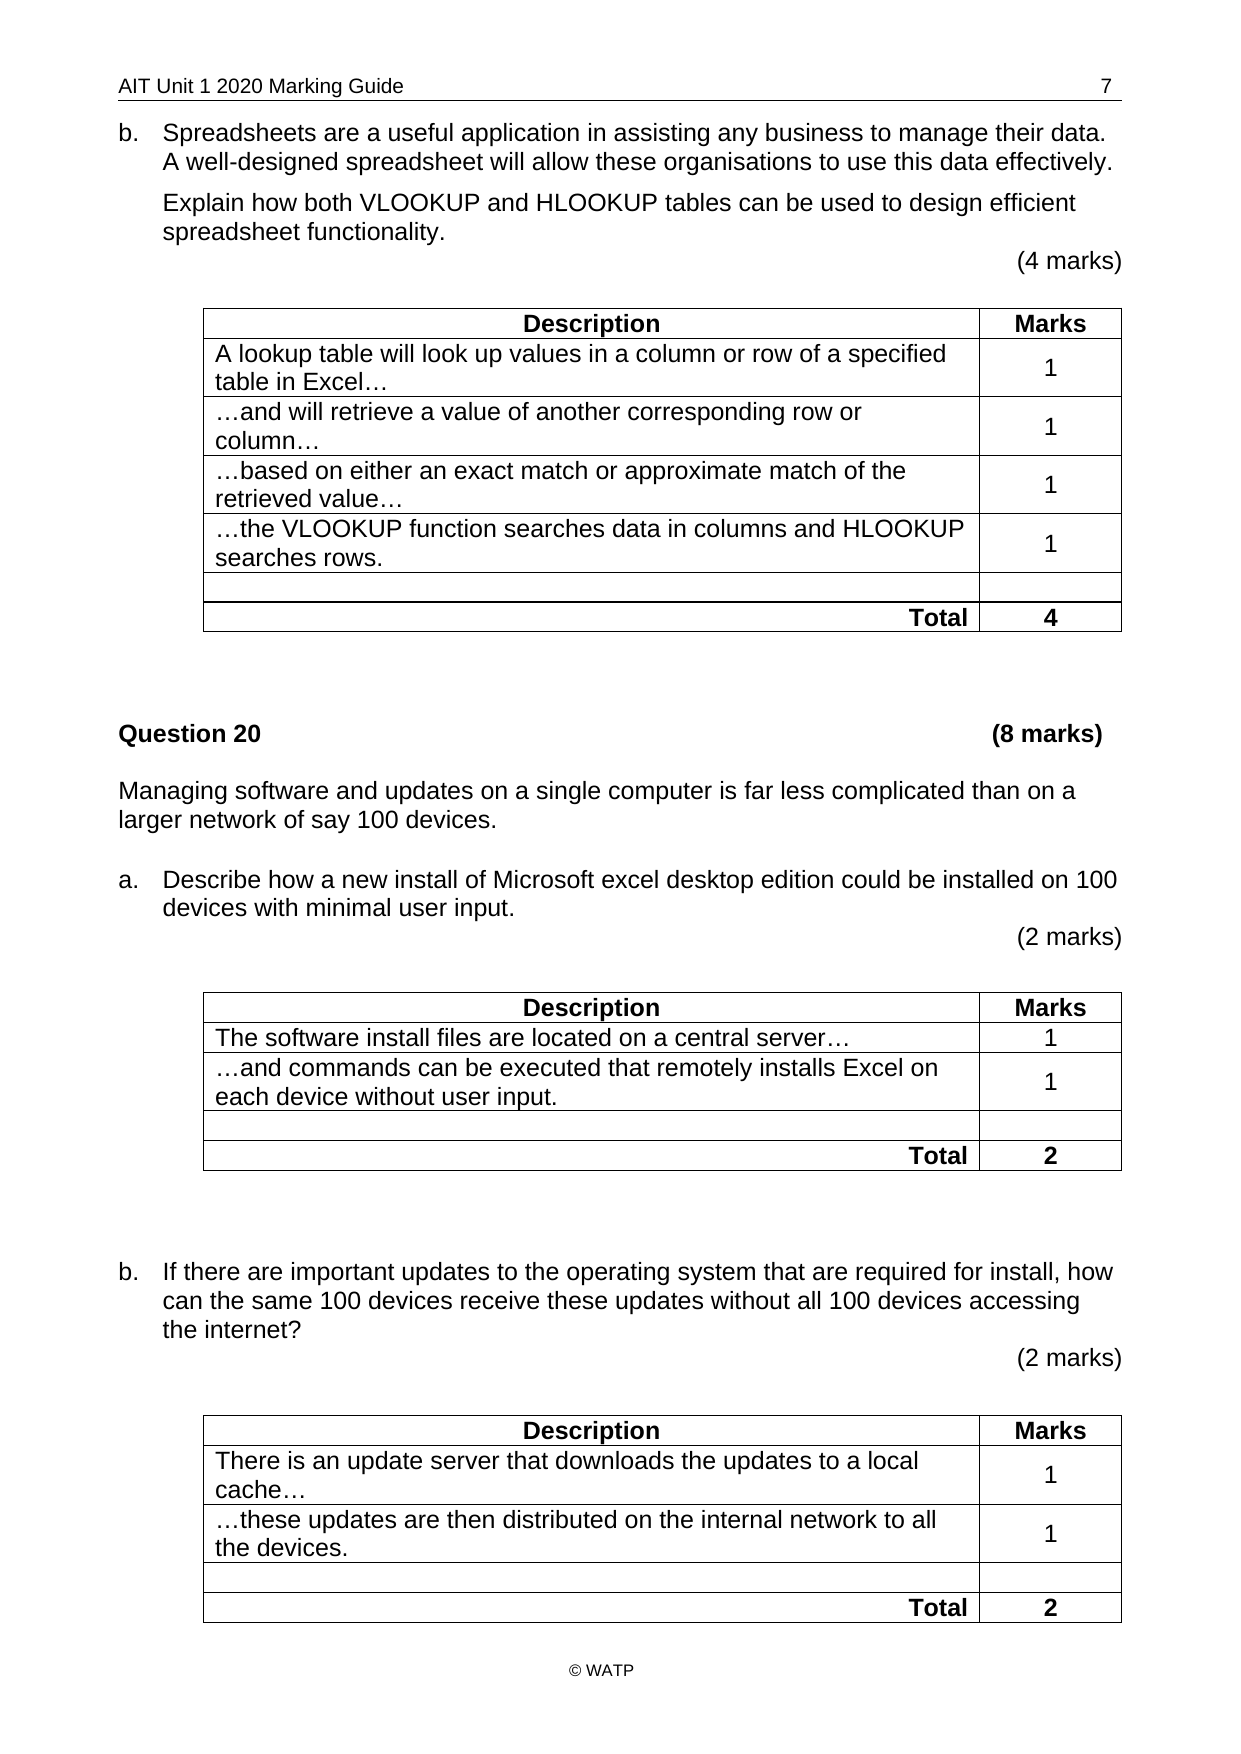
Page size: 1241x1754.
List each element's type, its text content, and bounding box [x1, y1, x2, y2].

table_cell 1 [980, 1023, 1121, 1052]
table_cell A lookup table will look up values in a column or row of a specified table in Excel… [204, 339, 979, 396]
table_cell [204, 573, 979, 601]
table_cell [980, 1563, 1121, 1592]
table_header Marks [980, 993, 1121, 1022]
table_cell …these updates are then distributed on the internal network to all the devices. [204, 1505, 979, 1562]
table_cell 4 [980, 603, 1121, 631]
table_cell …based on either an exact match or approximate match of the retrieved value… [204, 456, 979, 513]
list Describe how a new install of Microsoft excel desktop edition could be installed on 100 devices with minimal user input. [118, 864, 1122, 922]
table_cell 1 [980, 1505, 1121, 1562]
table_cell 1 [980, 397, 1121, 454]
list (4 marks) [236, 246, 1122, 274]
table_cell 1 [980, 456, 1121, 513]
table_cell 2 [980, 1593, 1121, 1622]
table_cell [204, 1563, 979, 1592]
table_cell The software install files are located on a central server… [204, 1023, 979, 1052]
list Explain how both VLOOKUP and HLOOKUP tables can be used to design efficient spreadsheet functionality. [162, 188, 1122, 246]
table_cell 1 [980, 1053, 1121, 1110]
list If there are important updates to the operating system that are required for install, how can the same 100 devices receive these updates without all 100 devices accessing the internet? [118, 1257, 1122, 1343]
text Question 20 (8 marks) [118, 718, 1122, 747]
table_cell Total [204, 1141, 979, 1170]
table_header Marks [980, 309, 1121, 337]
table_cell [980, 573, 1121, 601]
table_cell [204, 1111, 979, 1140]
table_cell 1 [980, 339, 1121, 396]
table_cell Total [204, 1593, 979, 1622]
table_cell …and commands can be executed that remotely installs Excel on each device without user input. [204, 1053, 979, 1110]
table_cell [980, 1111, 1121, 1140]
table_cell There is an update server that downloads the updates to a local cache… [204, 1446, 979, 1503]
table_cell Total [204, 603, 979, 631]
table_header Description [204, 993, 979, 1022]
text Managing software and updates on a single computer is far less complicated than on a larger network of say 100 devices. [118, 776, 1122, 833]
table_cell …the VLOOKUP function searches data in columns and HLOOKUP searches rows. [204, 514, 979, 572]
table_cell 1 [980, 514, 1121, 572]
table_cell 1 [980, 1446, 1121, 1503]
table_cell 2 [980, 1141, 1121, 1170]
table_header Description [204, 309, 979, 337]
list (2 marks) [236, 922, 1122, 951]
table_header Description [204, 1416, 979, 1445]
list Spreadsheets are a useful application in assisting any business to manage their data. A well-designed spreadsheet will allow these organisations to use this data effectively. [118, 118, 1122, 176]
list (2 marks) [162, 1343, 1122, 1372]
table_header Marks [980, 1416, 1121, 1445]
table_cell …and will retrieve a value of another corresponding row or column… [204, 397, 979, 454]
